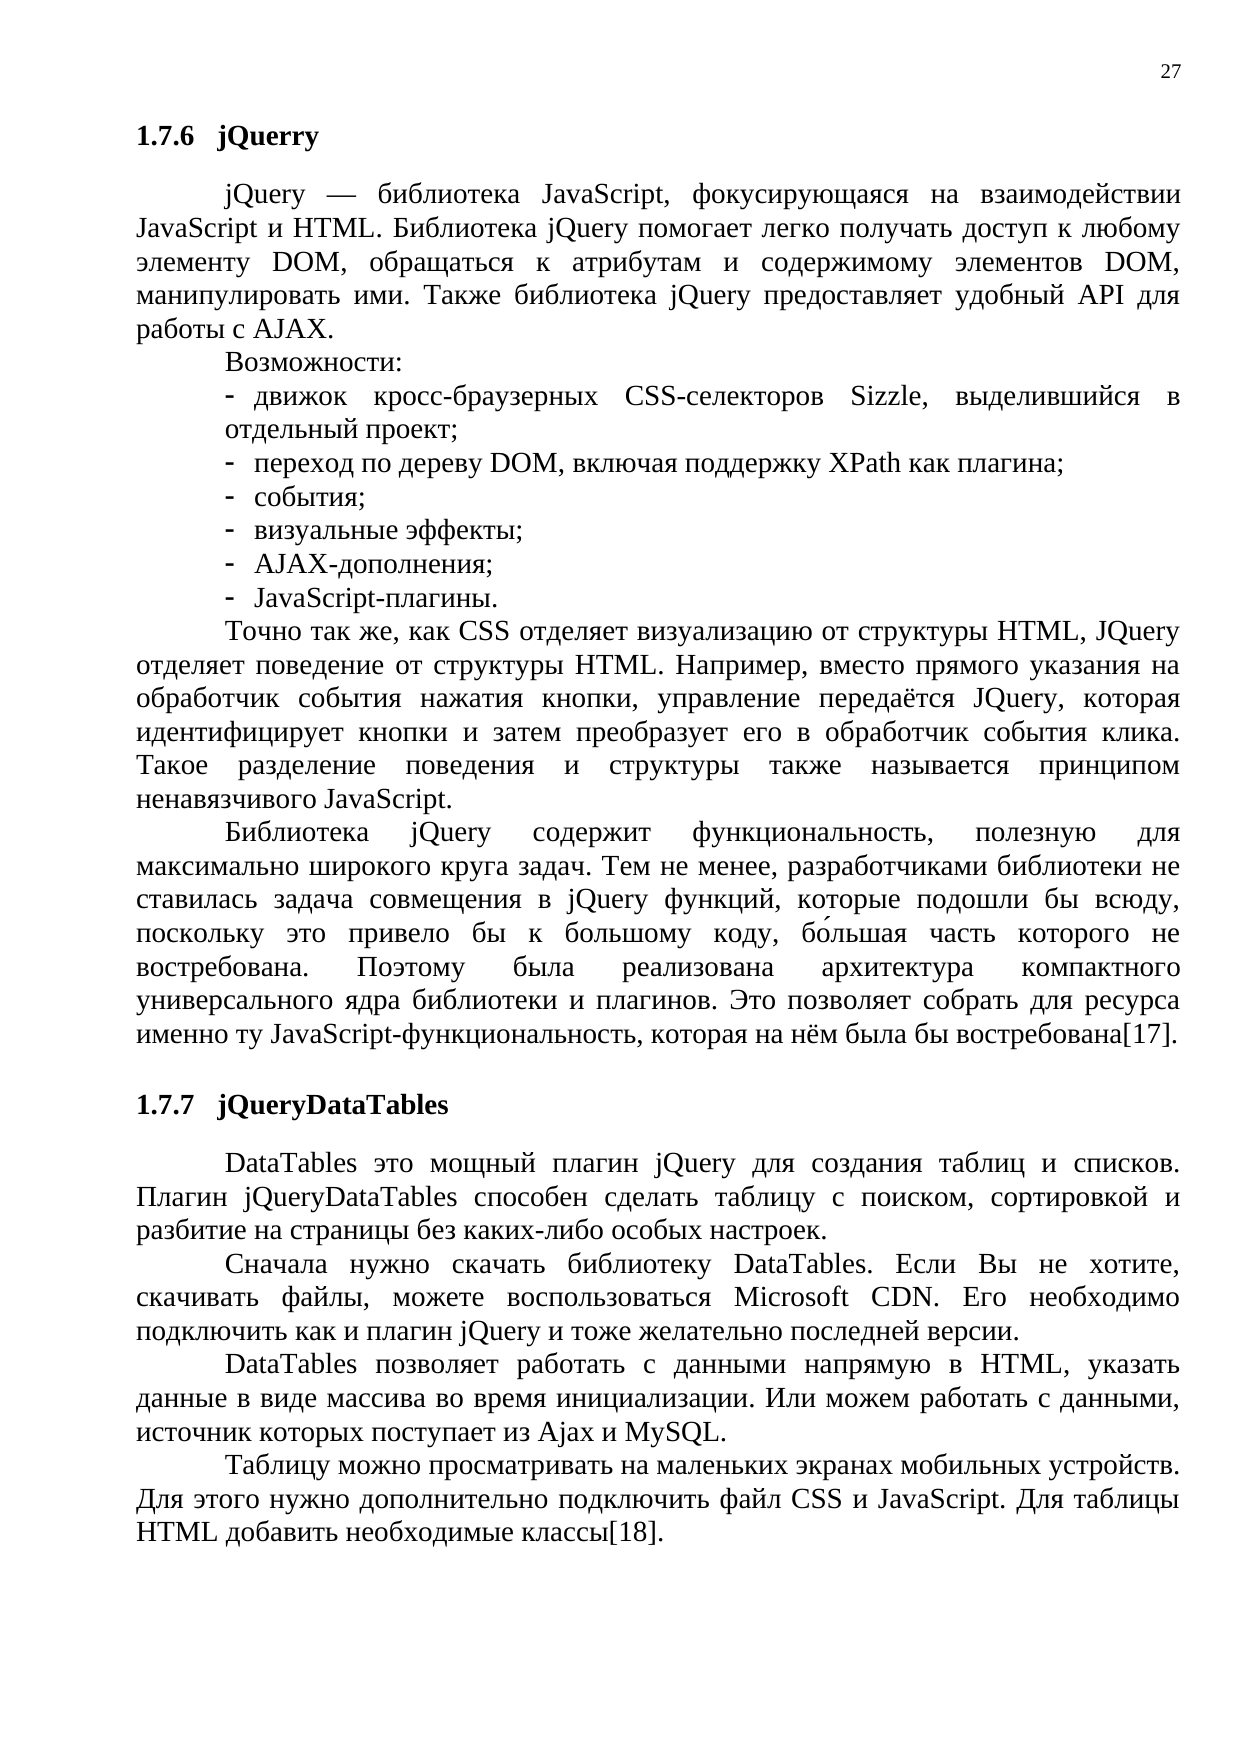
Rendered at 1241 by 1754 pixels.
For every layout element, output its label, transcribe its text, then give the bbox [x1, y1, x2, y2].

list события; [224, 479, 1181, 512]
text Сначала нужно скачать библиотеку DataTables. Если Вы не хотите, скачивать файлы, можете воспользоваться Microsoft CDN. Его необходимо подключить как и плагин jQuery и тоже желательно последней версии. [136, 1246, 1181, 1347]
text DataTables позволяет работать с данными напрямую в HTML, указать данные в виде массива во время инициализации. Или можем работать с данными, источник которых поступает из Ajax и MySQL. [136, 1347, 1181, 1447]
text Таблицу можно просматривать на маленьких экранах мобильных устройств. Для этого нужно дополнительно подключить файл CSS и JavaScript. Для таблицы HTML добавить необходимые классы[18]. [136, 1447, 1181, 1548]
text Библиотека jQuery содержит функциональность, полезную для максимально широкого круга задач. Тем не менее, разработчиками библиотеки не ставилась задача совмещения в jQuery функций, которые подошли бы всюду, поскольку это привело бы к большому коду, бо́льшая часть которого не востребована. Поэтому была реализована архитектура компактного универсального ядра библиотеки и плагинов. Это позволяет собрать для ресурса именно ту JavaScript-функциональность, которая на нём была бы востребована[17]. [136, 814, 1181, 1049]
list визуальные эффекты; [224, 512, 1181, 546]
text Точно так же, как CSS отделяет визуализацию от структуры HTML, JQuery отделяет поведение от структуры HTML. Например, вместо прямого указания на обработчик события нажатия кнопки, управление передаётся JQuery, которая идентифицирует кнопки и затем преобразует его в обработчик события клика. Такое разделение поведения и структуры также называется принципом ненавязчивого JavaScript. [136, 613, 1181, 814]
list движок кросс-браузерных CSS-селекторов Sizzle, выделившийся в отдельный проект; [224, 378, 1181, 445]
list AJAX-дополнения; [224, 546, 1181, 580]
text Возможности: [136, 344, 1181, 378]
subtitle jQueryDataTables [136, 1087, 1181, 1120]
list JavaScript-плагины. [224, 580, 1181, 613]
list переход по дереву DOM, включая поддержку XPath как плагина; [224, 445, 1181, 479]
subtitle jQuerry [136, 118, 1181, 152]
text DataTables это мощный плагин jQuery для создания таблиц и списков. Плагин jQueryDataTables способен сделать таблицу с поиском, сортировкой и разбитие на страницы без каких-либо особых настроек. [136, 1145, 1181, 1246]
